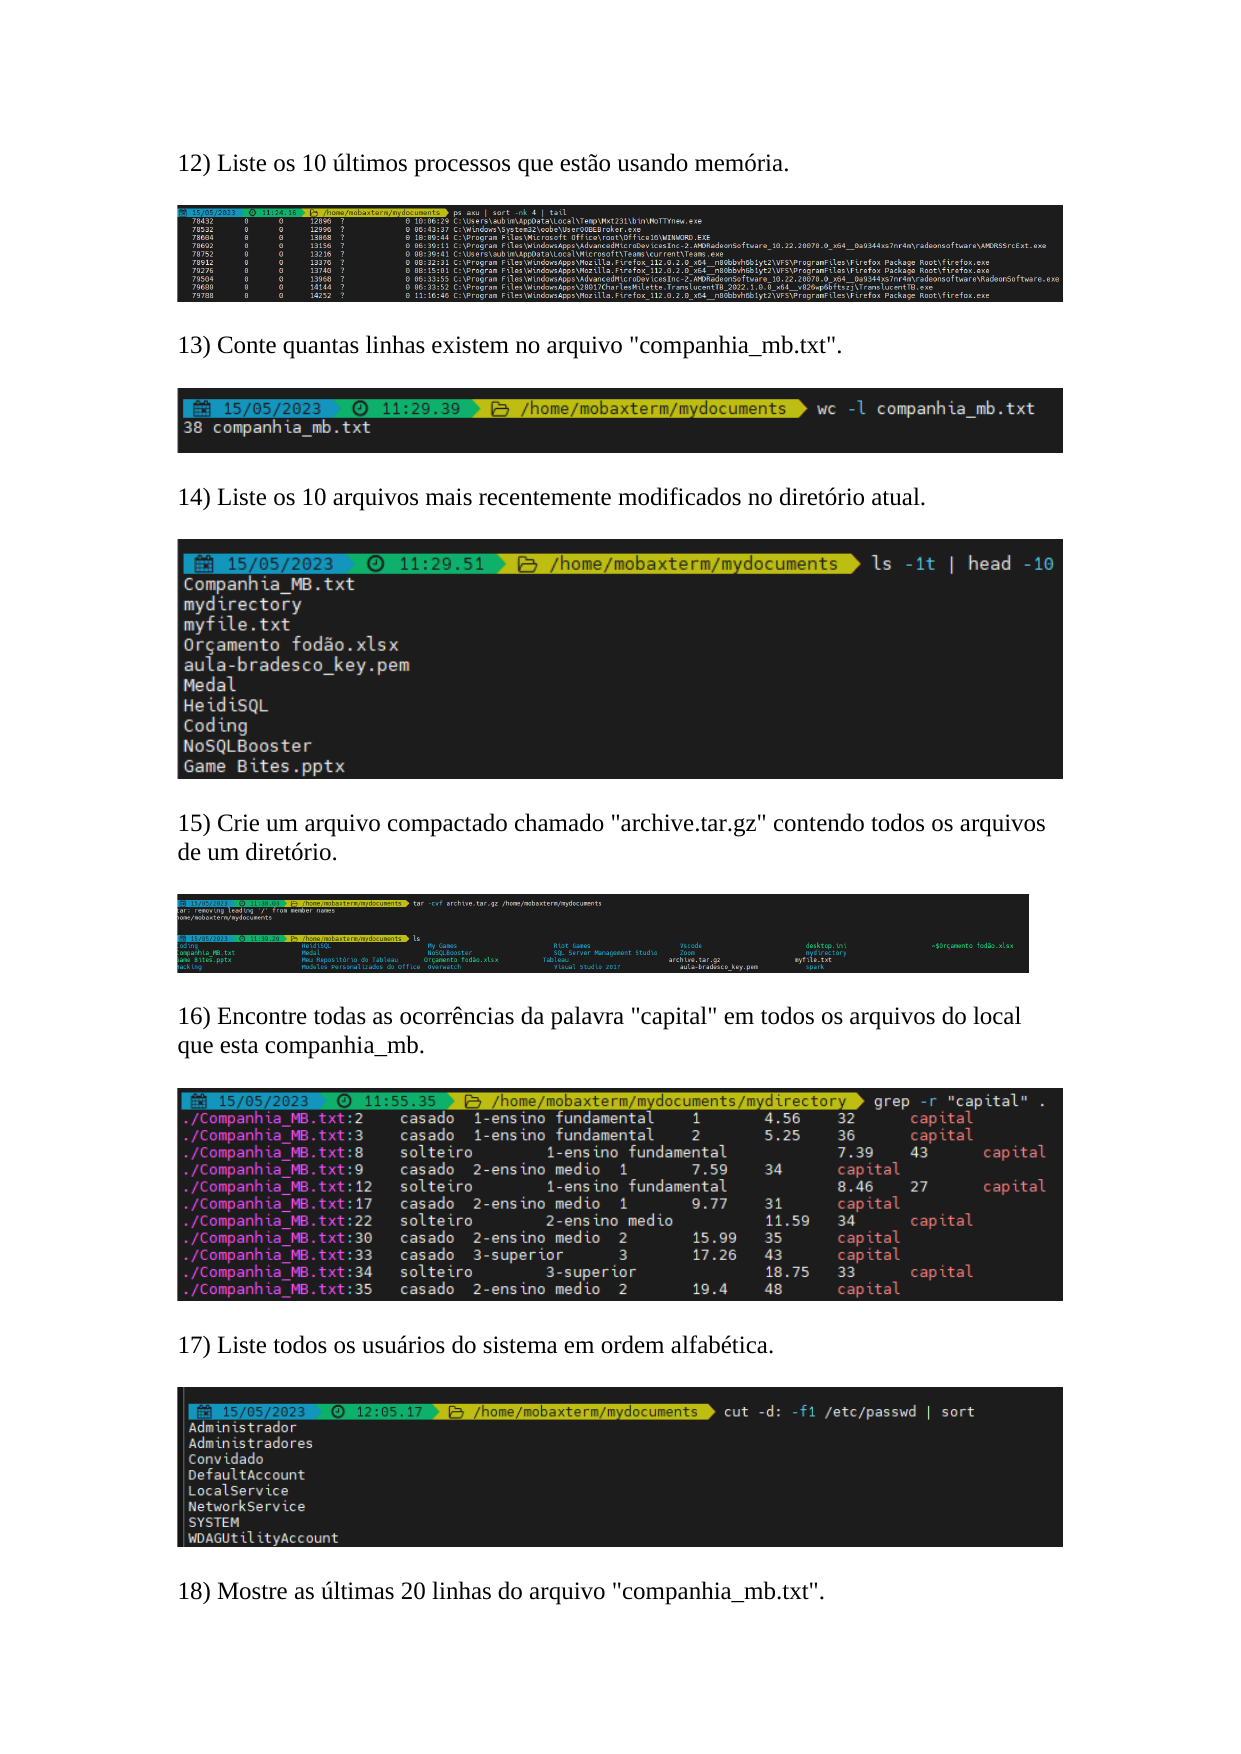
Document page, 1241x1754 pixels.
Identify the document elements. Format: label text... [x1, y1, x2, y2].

text 14) Liste os 10 arquivos mais recentemente modificados no diretório atual. [177, 482, 1063, 511]
picture [177, 539, 1063, 779]
text 17) Liste todos os usuários do sistema em ordem alfabética. [177, 1330, 1063, 1359]
text 13) Conte quantas linhas existem no arquivo "companhia_mb.txt". [177, 330, 1063, 359]
picture [177, 1088, 1063, 1301]
picture [177, 205, 1063, 302]
picture [177, 1387, 1063, 1547]
picture [177, 388, 1063, 453]
text 12) Liste os 10 últimos processos que estão usando memória. [177, 148, 1063, 176]
picture [177, 894, 1029, 973]
text 18) Mostre as últimas 20 linhas do arquivo "companhia_mb.txt". [177, 1576, 1063, 1604]
text 15) Crie um arquivo compactado chamado "archive.tar.gz" contendo todos os arquivos de um diretório. [177, 808, 1063, 865]
text 16) Encontre todas as ocorrências da palavra "capital" em todos os arquivos do local que esta companhia_mb. [177, 1001, 1063, 1059]
